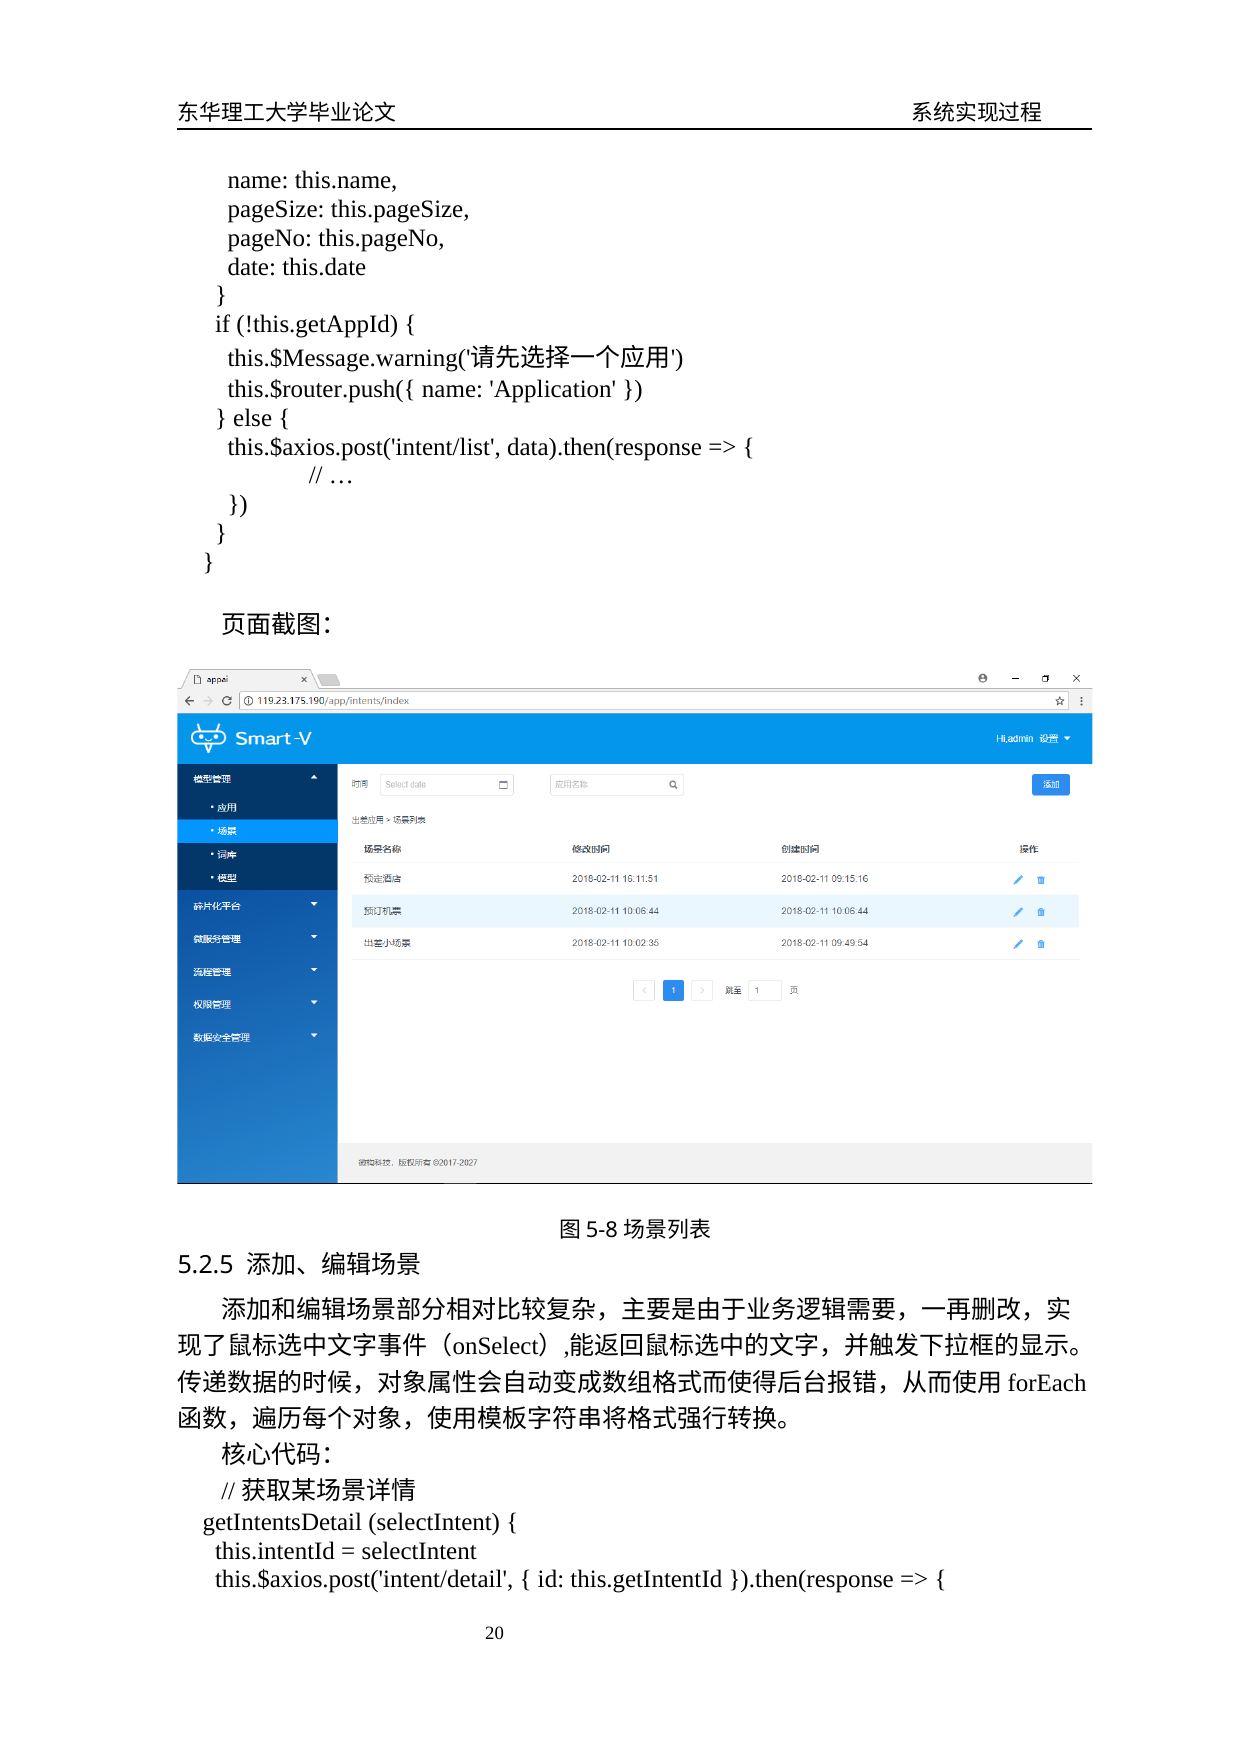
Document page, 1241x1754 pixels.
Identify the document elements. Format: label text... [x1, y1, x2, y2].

text 图 5-8 场景列表 [177, 1212, 1092, 1244]
subtitle 5.2.5 添加、编辑场景 [177, 1244, 1092, 1281]
text pageSize: this.pageSize, [177, 194, 1092, 223]
text this.$axios.post('intent/list', data).then(response => { [177, 432, 1092, 460]
text if (!this.getAppId) { [177, 309, 1092, 338]
text date: this.date [177, 252, 1092, 280]
text } [177, 518, 1092, 547]
text } [177, 547, 1092, 575]
text // … [177, 460, 1092, 489]
text } [177, 280, 1092, 309]
text 核心代码： [177, 1434, 1092, 1471]
text }) [177, 489, 1092, 518]
text } else { [177, 403, 1092, 432]
text 页面截图： [177, 604, 1092, 640]
text name: this.name, [177, 165, 1092, 194]
picture [177, 669, 1093, 1184]
text 添加和编辑场景部分相对比较复杂，主要是由于业务逻辑需要，一再删改，实现了鼠标选中文字事件（onSelect）,能返回鼠标选中的文字，并触发下拉框的显示。传递数据的时候，对象属性会自动变成数组格式而使得后台报错，从而使用forEach函数，遍历每个对象，使用模板字符串将格式强行转换。 [177, 1289, 1092, 1434]
text // 获取某场景详情 [177, 1471, 1092, 1507]
text this.$axios.post('intent/detail', { id: this.getIntentId }).then(response => { [177, 1564, 1092, 1593]
text getIntentsDetail (selectIntent) { [177, 1507, 1092, 1536]
text this.$Message.warning('请先选择一个应用') [177, 338, 1092, 374]
text this.$router.push({ name: 'Application' }) [177, 374, 1092, 403]
text this.intentId = selectIntent [177, 1536, 1092, 1564]
text pageNo: this.pageNo, [177, 223, 1092, 252]
